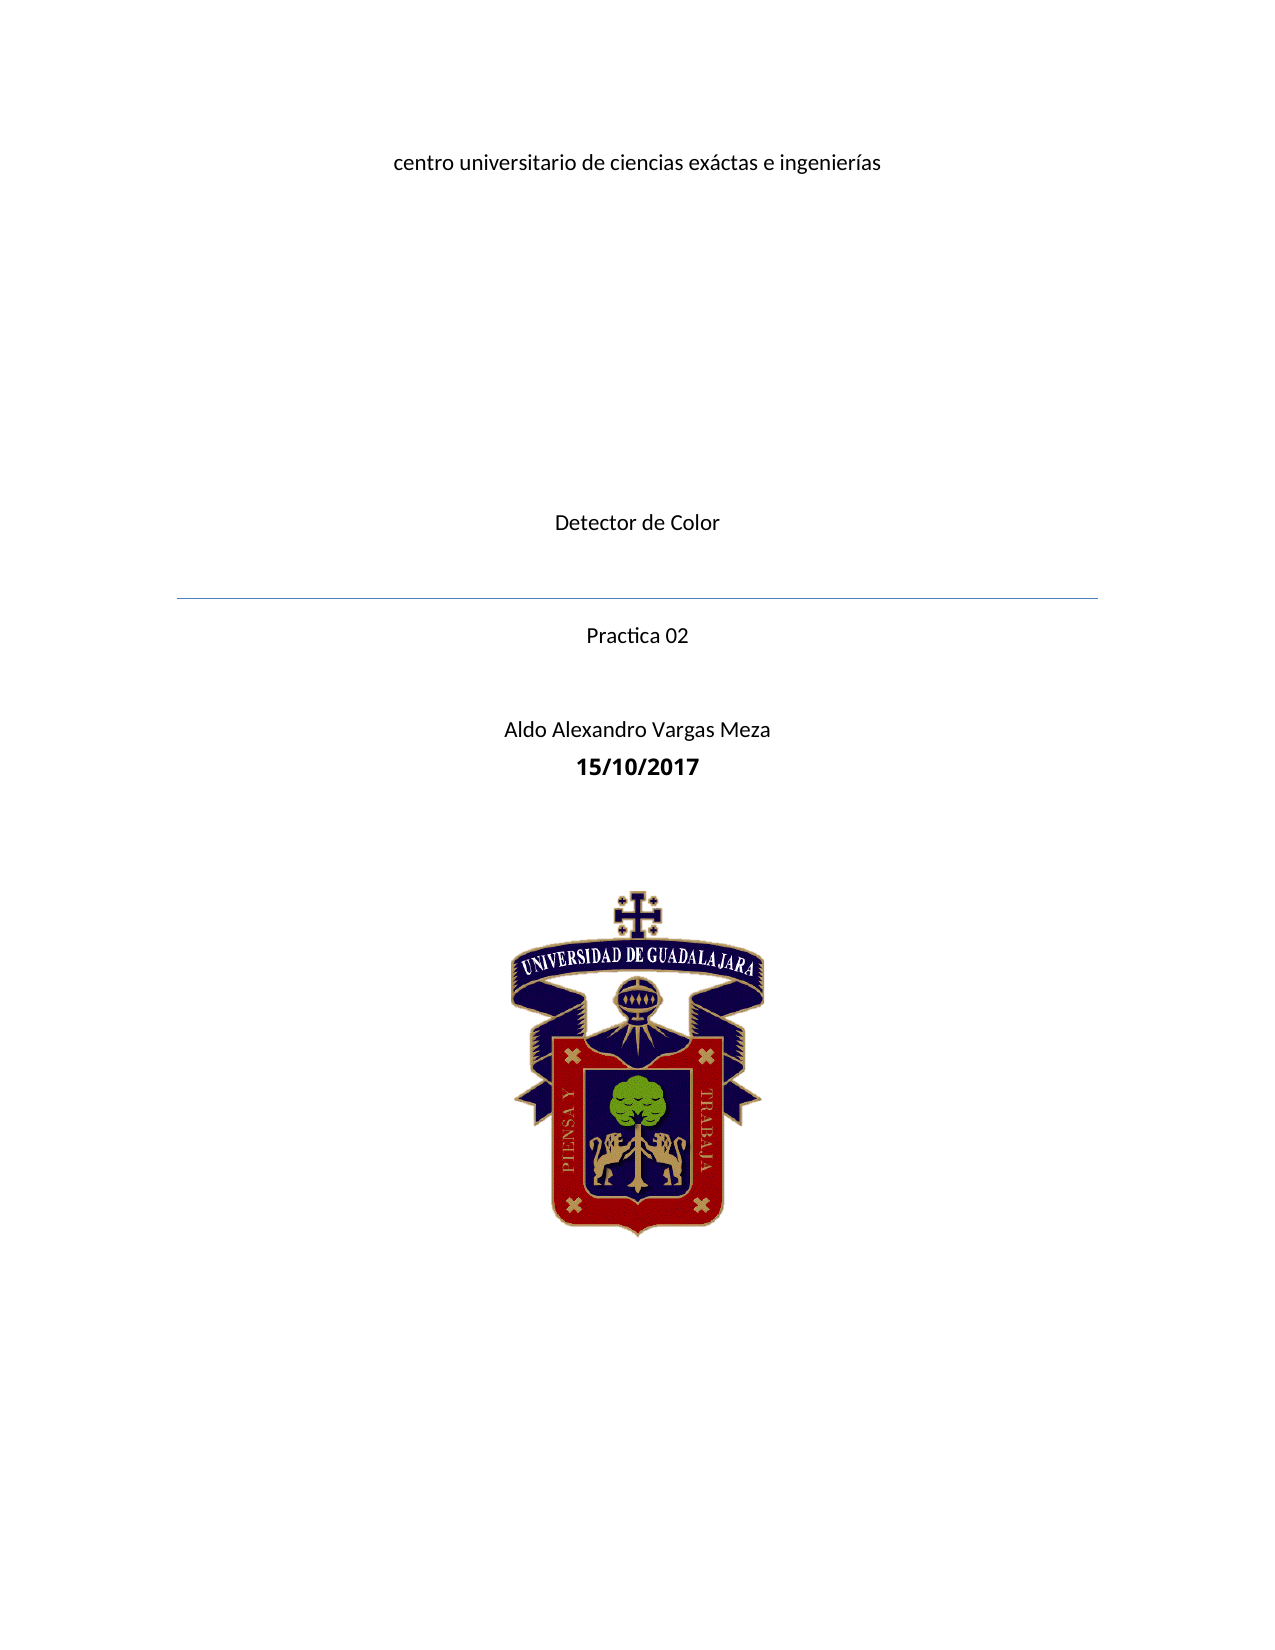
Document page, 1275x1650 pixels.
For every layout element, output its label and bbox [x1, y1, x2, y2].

picture [511, 891, 765, 1239]
